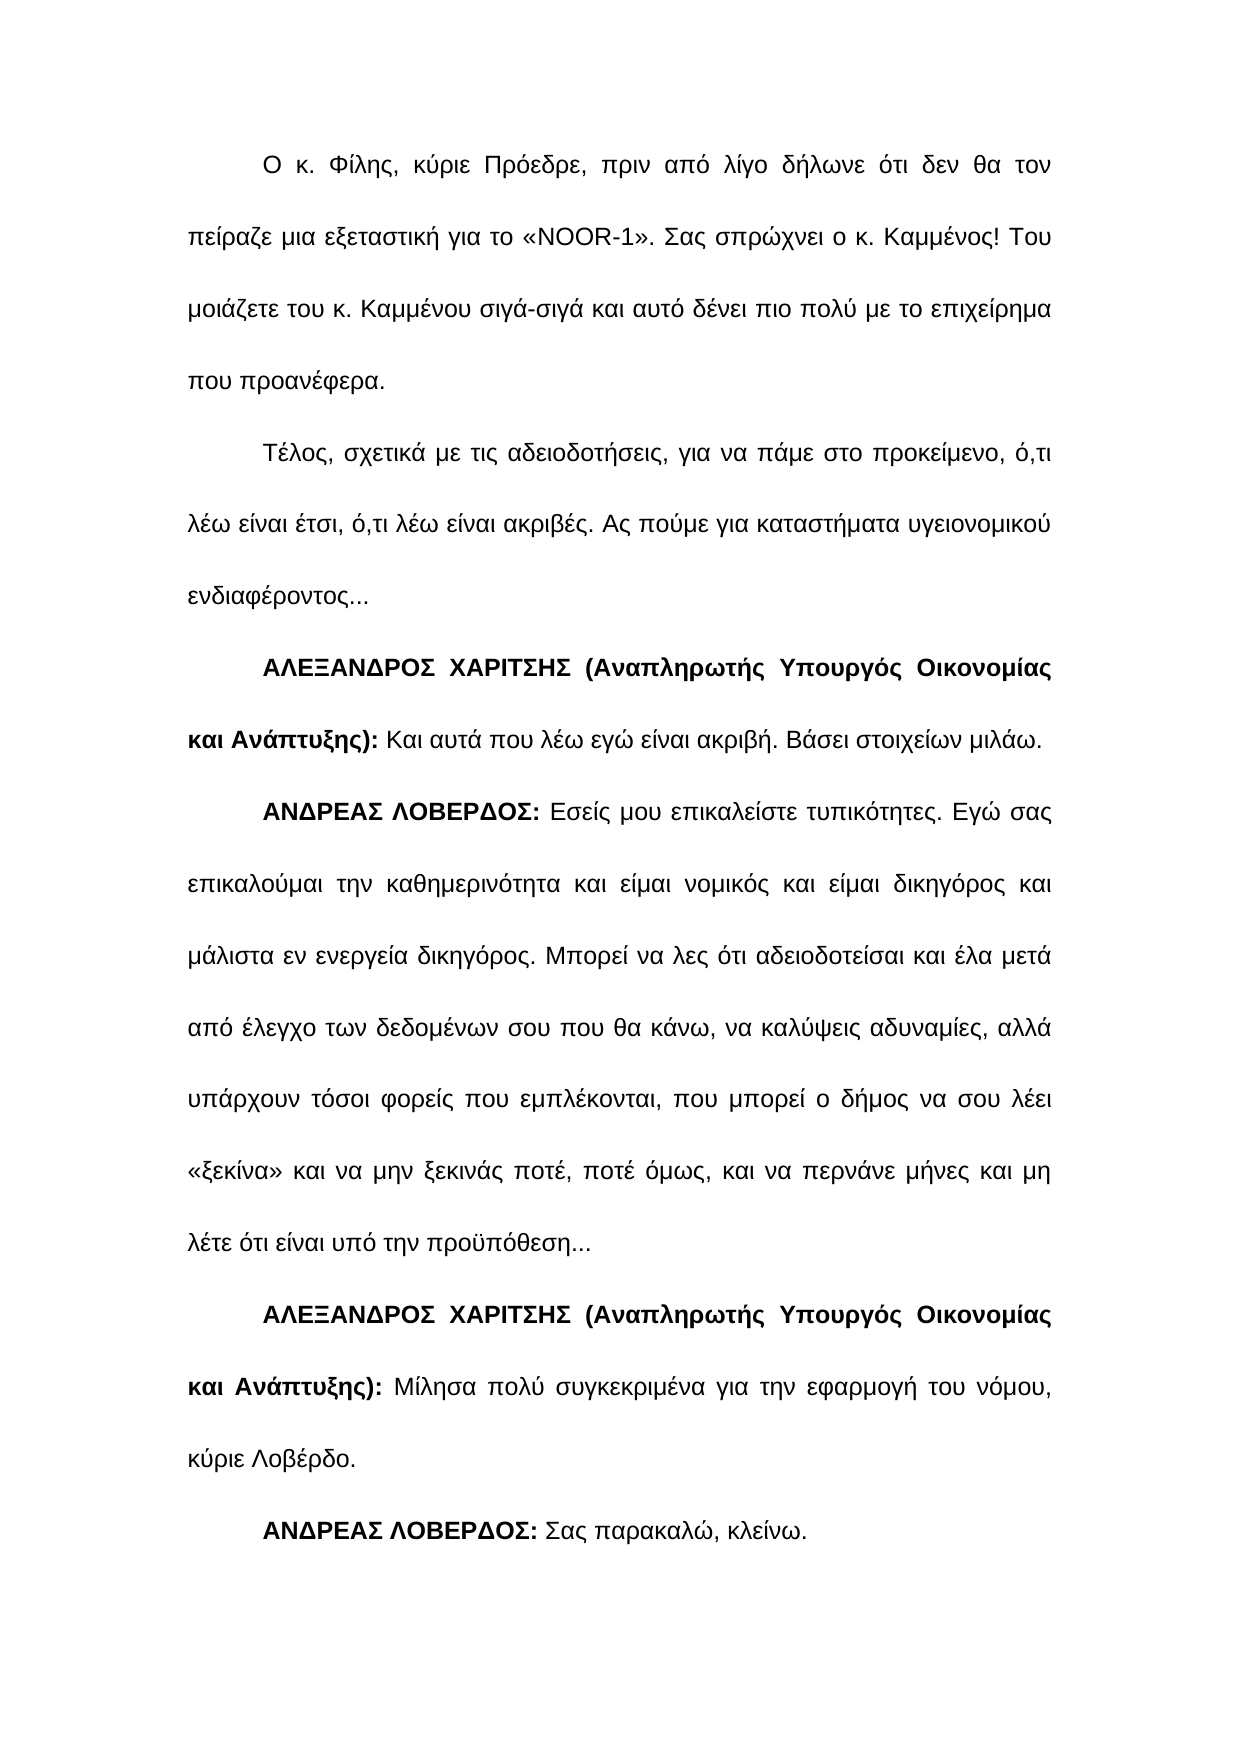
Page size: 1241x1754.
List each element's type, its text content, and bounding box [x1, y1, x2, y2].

text Ο κ. Φίλης, κύριε Πρόεδρε, πριν από λίγο δήλωνε ότι δεν θα τον πείραζε μια εξεταστική για το «NΟOR-1». Σας σπρώχνει ο κ. Καμμένος! Του μοιάζετε του κ. Καμμένου σιγά-σιγά και αυτό δένει πιο πολύ με το επιχείρημα που προανέφερα. [187, 150, 1053, 394]
text ΑΝΔΡΕΑΣ ΛΟΒΕΡΔΟΣ: Εσείς μου επικαλείστε τυπικότητες. Εγώ σας επικαλούμαι την καθημερινότητα και είμαι νομικός και είμαι δικηγόρος και μάλιστα εν ενεργεία δικηγόρος. Μπορεί να λες ότι αδειοδοτείσαι και έλα μετά από έλεγχο των δεδομένων σου που θα κάνω, να καλύψεις αδυναμίες, αλλά υπάρχουν τόσοι φορείς που εμπλέκονται, που μπορεί ο δήμος να σου λέει «ξεκίνα» και να μην ξεκινάς ποτέ, ποτέ όμως, και να περνάνε μήνες και μη λέτε ότι είναι υπό την προϋπόθεση... [187, 797, 1053, 1257]
text Τέλος, σχετικά με τις αδειοδοτήσεις, για να πάμε στο προκείμενο, ό,τι λέω είναι έτσι, ό,τι λέω είναι ακριβές. Ας πούμε για καταστήματα υγειονομικού ενδιαφέροντος... [187, 437, 1053, 610]
text ΑΛΕΞΑΝΔΡΟΣ ΧΑΡΙΤΣΗΣ (Αναπληρωτής Υπουργός Οικονομίας και Ανάπτυξης): Και αυτά που λέω εγώ είναι ακριβή. Βάσει στοιχείων μιλάω. [187, 653, 1053, 754]
text ΑΝΔΡΕΑΣ ΛΟΒΕΡΔΟΣ: Σας παρακαλώ, κλείνω. [187, 1516, 1053, 1544]
text ΑΛΕΞΑΝΔΡΟΣ ΧΑΡΙΤΣΗΣ (Αναπληρωτής Υπουργός Οικονομίας και Ανάπτυξης): Μίλησα πολύ συγκεκριμένα για την εφαρμογή του νόμου, κύριε Λοβέρδο. [187, 1300, 1053, 1472]
